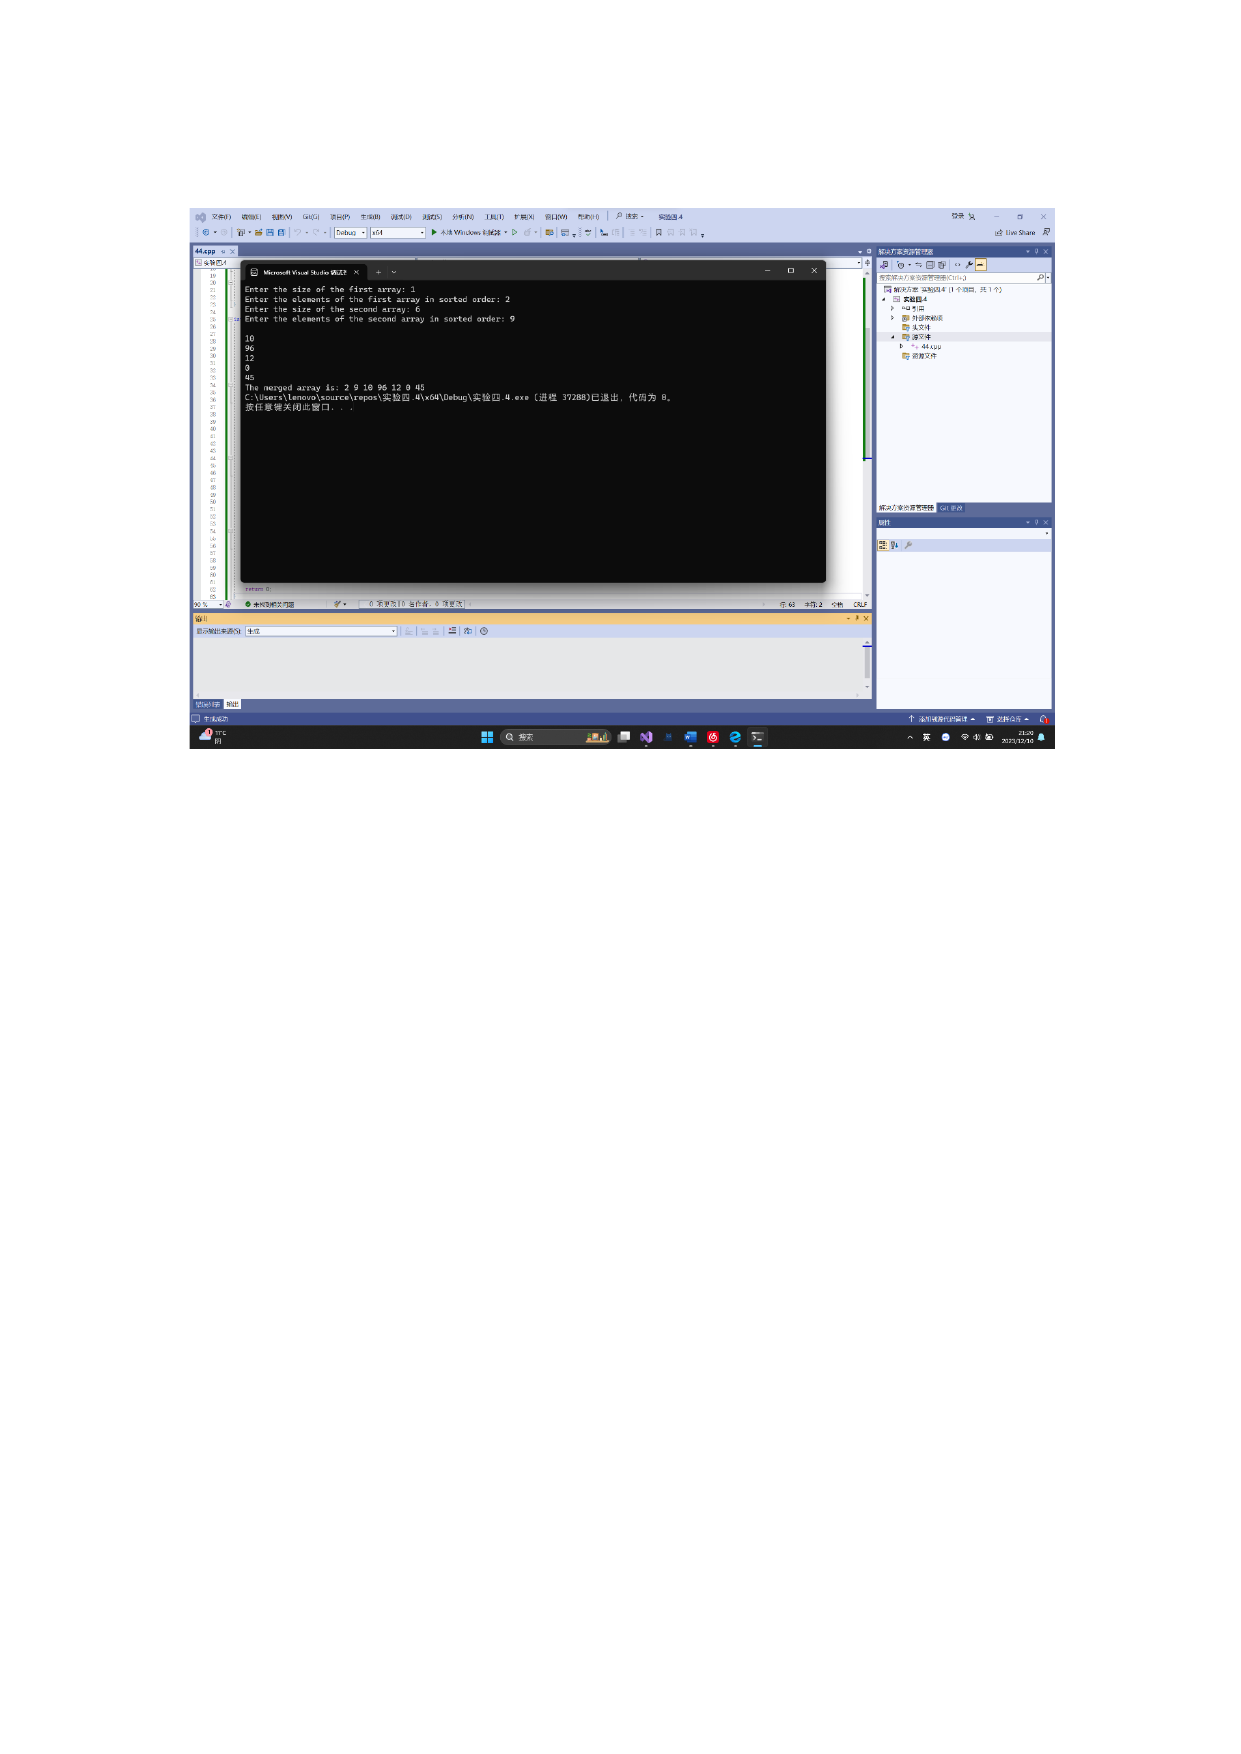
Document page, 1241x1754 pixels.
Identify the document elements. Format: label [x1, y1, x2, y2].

picture [189, 208, 1055, 749]
